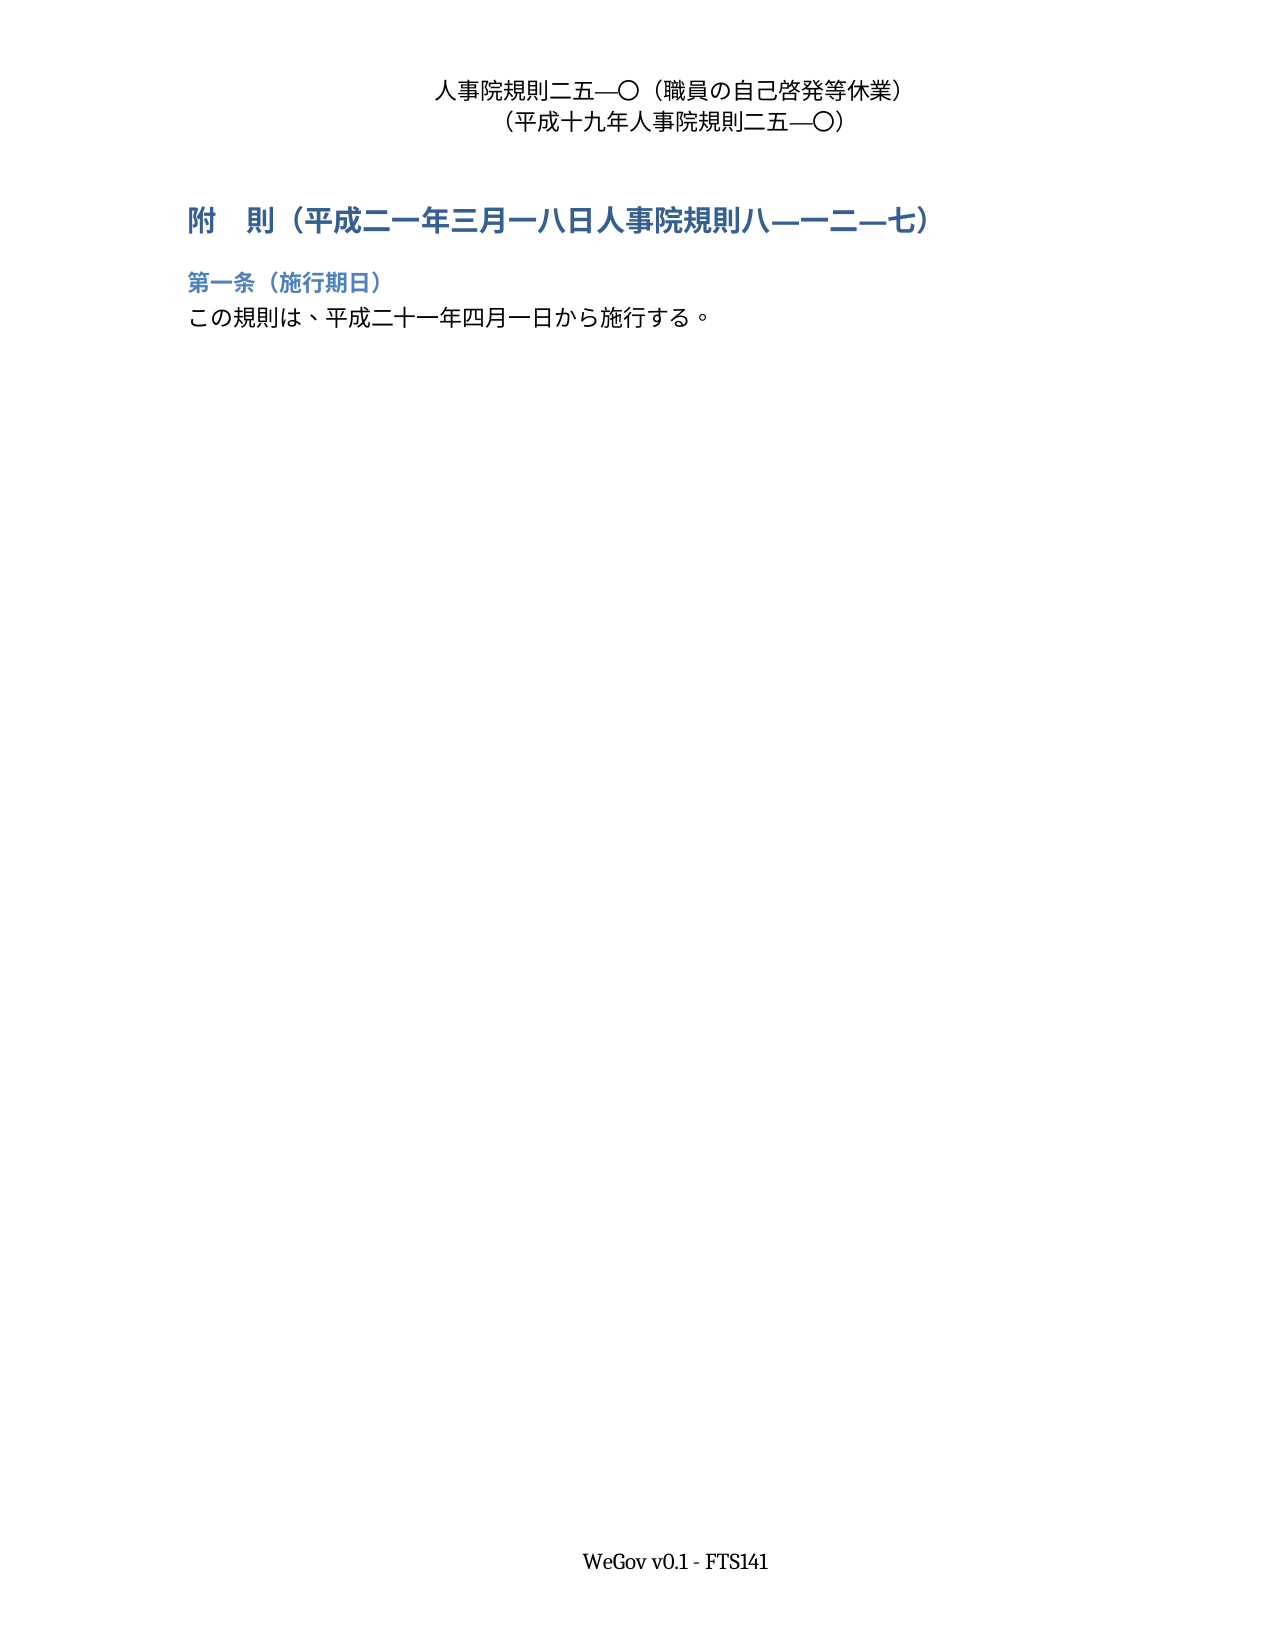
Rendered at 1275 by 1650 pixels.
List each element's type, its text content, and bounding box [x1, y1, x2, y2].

text この規則は、平成二十一年四月一日から施行する。 [187, 302, 1087, 334]
subtitle 第一条（施行期日） [187, 266, 1087, 298]
subtitle 附 則（平成二一年三月一八日人事院規則八―一二―七） [187, 200, 1087, 240]
